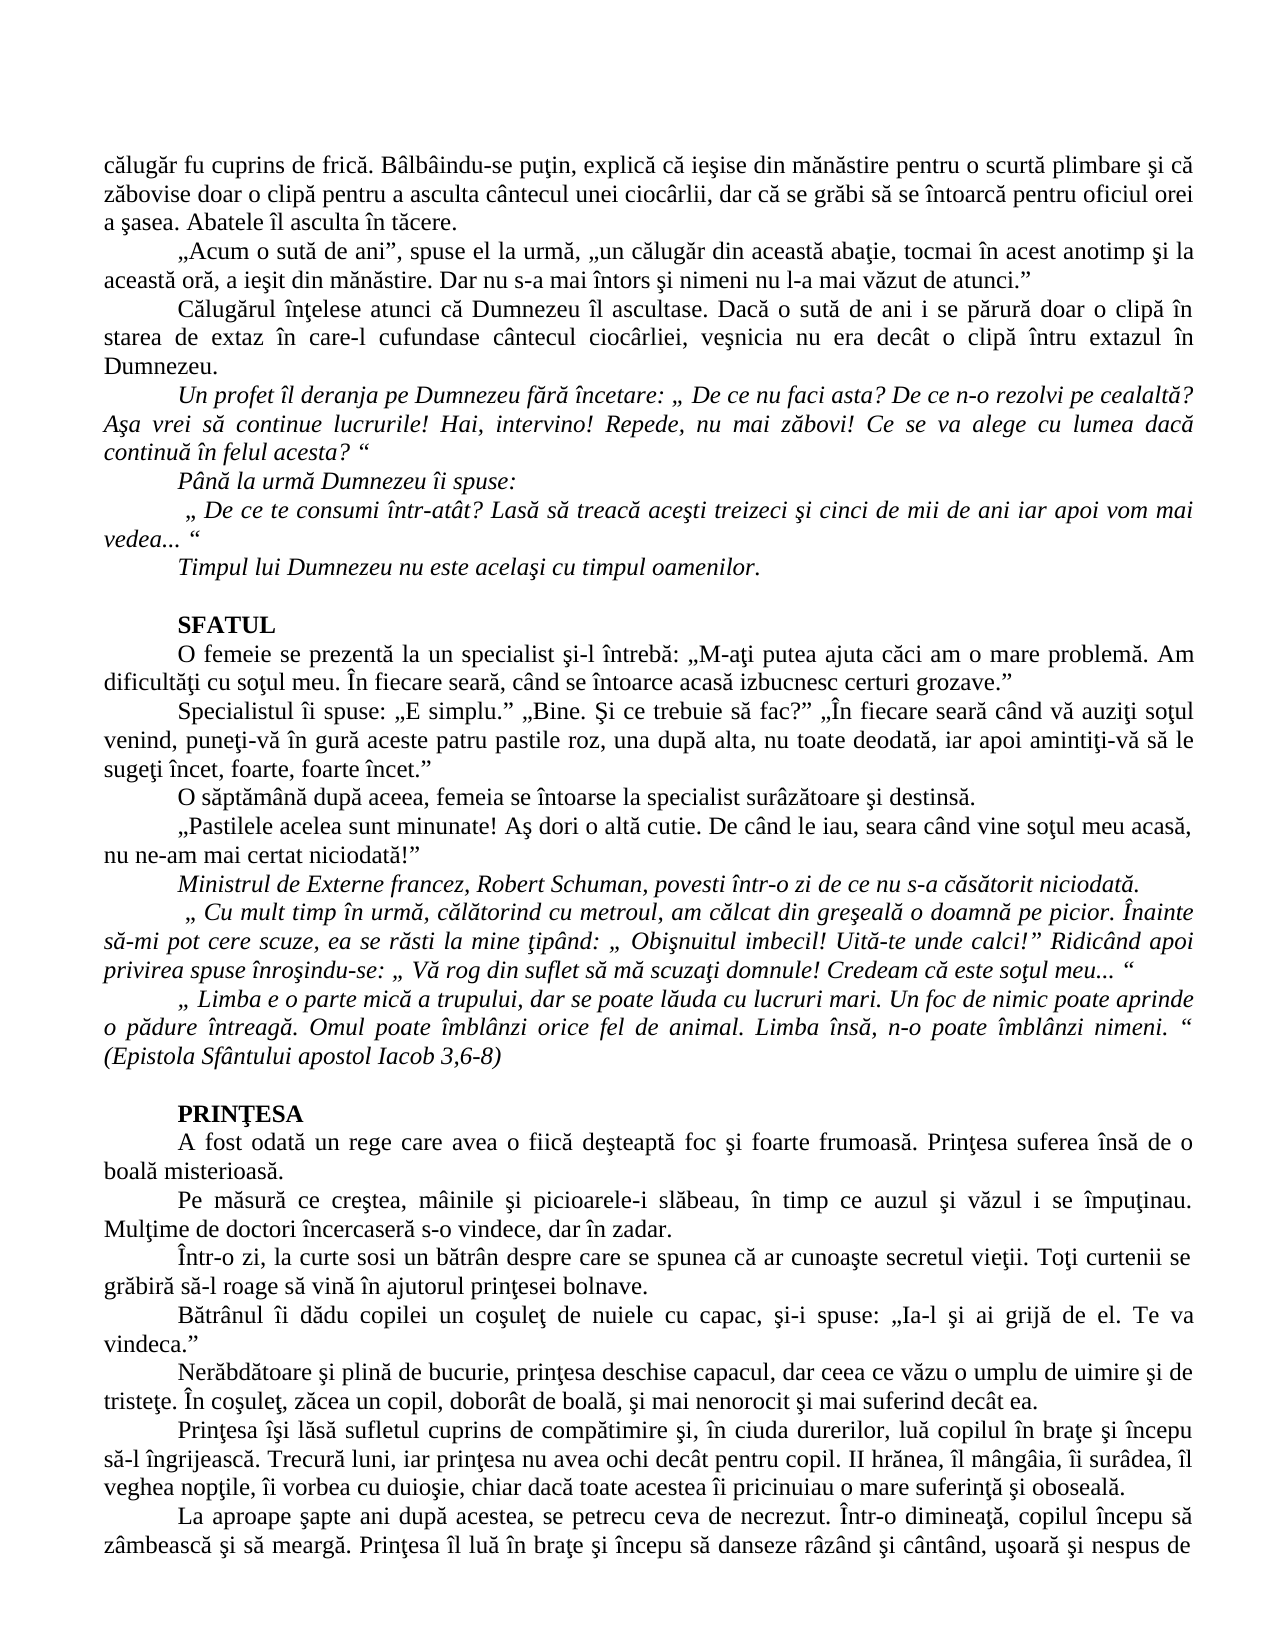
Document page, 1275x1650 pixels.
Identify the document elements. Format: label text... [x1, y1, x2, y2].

text SFATUL [103, 610, 1196, 639]
text „Pastilele acelea sunt minunate! Aş dori o altă cutie. De când le iau, seara când vine soţul meu acasă, nu ne-am mai certat niciodată!” [103, 811, 1193, 869]
text PRINŢESA [103, 1099, 1196, 1127]
text Călugărul înţelese atunci că Dumnezeu îl ascultase. Dacă o sută de ani i se părură doar o clipă în starea de extaz în care-l cufundase cântecul ciocârliei, veşnicia nu era decât o clipă întru extazul în Dumnezeu. [103, 294, 1195, 380]
text Prinţesa îşi lăsă sufletul cuprins de compătimire şi, în ciuda durerilor, luă copilul în braţe şi începu să-l îngrijească. Trecură luni, iar prinţesa nu avea ochi decât pentru copil. II hrănea, îl mângâia, îi surâdea, îl veghea nopţile, îi vorbea cu duioşie, chiar dacă toate acestea îi pricinuiau o mare suferinţă şi oboseală. [103, 1415, 1194, 1501]
text Nerăbdătoare şi plină de bucurie, prinţesa deschise capacul, dar ceea ce văzu o umplu de uimire şi de tristeţe. În coşuleţ, zăcea un copil, doborât de boală, şi mai nenorocit şi mai suferind decât ea. [103, 1357, 1195, 1415]
text Pe măsură ce creştea, mâinile şi picioarele-i slăbeau, în timp ce auzul şi văzul i se împuţinau. Mulţime de doctori încercaseră s-o vindece, dar în zadar. [103, 1185, 1193, 1242]
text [103, 150, 1196, 236]
text Un profet îl deranja pe Dumnezeu fără încetare: „ De ce nu faci asta? De ce n-o rezolvi pe cealaltă? Aşa vrei să continue lucrurile! Hai, intervino! Repede, nu mai zăbovi! Ce se va alege cu lumea dacă continuă în felul acesta? “ [103, 380, 1194, 466]
text „Acum o sută de ani”, spuse el la urmă, „un călugăr din această abaţie, tocmai în acest anotimp şi la această oră, a ieşit din mănăstire. Dar nu s-a mai întors şi nimeni nu l-a mai văzut de atunci.” [103, 236, 1196, 294]
text într-o zi, la curte sosi un bătrân despre care se spunea că ar cunoaşte secretul vieţii. Toţi curtenii se grăbiră să-l roage să vină în ajutorul prinţesei bolnave. [103, 1242, 1193, 1300]
text Până la urmă Dumnezeu îi spuse: [103, 466, 1196, 495]
text A fost odată un rege care avea o fiică deşteaptă foc şi foarte frumoasă. Prinţesa suferea însă de o boală misterioasă. [103, 1127, 1194, 1185]
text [103, 1501, 1193, 1559]
text Bătrânul îi dădu copilei un coşuleţ de nuiele cu capac, şi-i spuse: „Ia-l şi ai grijă de el. Te va vindeca.” [103, 1300, 1196, 1357]
text „ De ce te consumi într-atât? Lasă să treacă aceşti treizeci şi cinci de mii de ani iar apoi vom mai vedea... “ [103, 495, 1196, 552]
text „ Limba e o parte mică a trupului, dar se poate lăuda cu lucruri mari. Un foc de nimic poate aprinde o pădure întreagă. Omul poate îmblânzi orice fel de animal. Limba însă, n-o poate îmblânzi nimeni. “ (Epistola Sfântului apostol Iacob 3,6-8) [103, 984, 1195, 1070]
text Specialistul îi spuse: „E simplu.” „Bine. Şi ce trebuie să fac?” „În fiecare seară când vă auziţi soţul venind, puneţi-vă în gură aceste patru pastile roz, una după alta, nu toate deodată, iar apoi amintiţi-vă să le sugeţi încet, foarte, foarte încet.” [103, 696, 1196, 782]
text Ministrul de Externe francez, Robert Schuman, povesti într-o zi de ce nu s-a căsătorit niciodată. [103, 869, 1194, 897]
text O femeie se prezentă la un specialist şi-l întrebă: „M-aţi putea ajuta căci am o mare problemă. Am dificultăţi cu soţul meu. În fiecare seară, când se întoarce acasă izbucnesc certuri grozave.” [103, 639, 1196, 696]
text O săptămână după aceea, femeia se întoarse la specialist surâzătoare şi destinsă. [103, 782, 1194, 811]
text Timpul lui Dumnezeu nu este acelaşi cu timpul oamenilor. [103, 552, 1196, 581]
text „ Cu mult timp în urmă, călătorind cu metroul, am călcat din greşeală o doamnă pe picior. Înainte să-mi pot cere scuze, ea se răsti la mine ţipând: „ Obişnuitul imbecil! Uită-te unde calci!” Ridicând apoi privirea spuse înroşindu-se: „ Vă rog din suflet să mă scuzaţi domnule! Credeam că este soţul meu... “ [103, 897, 1196, 984]
